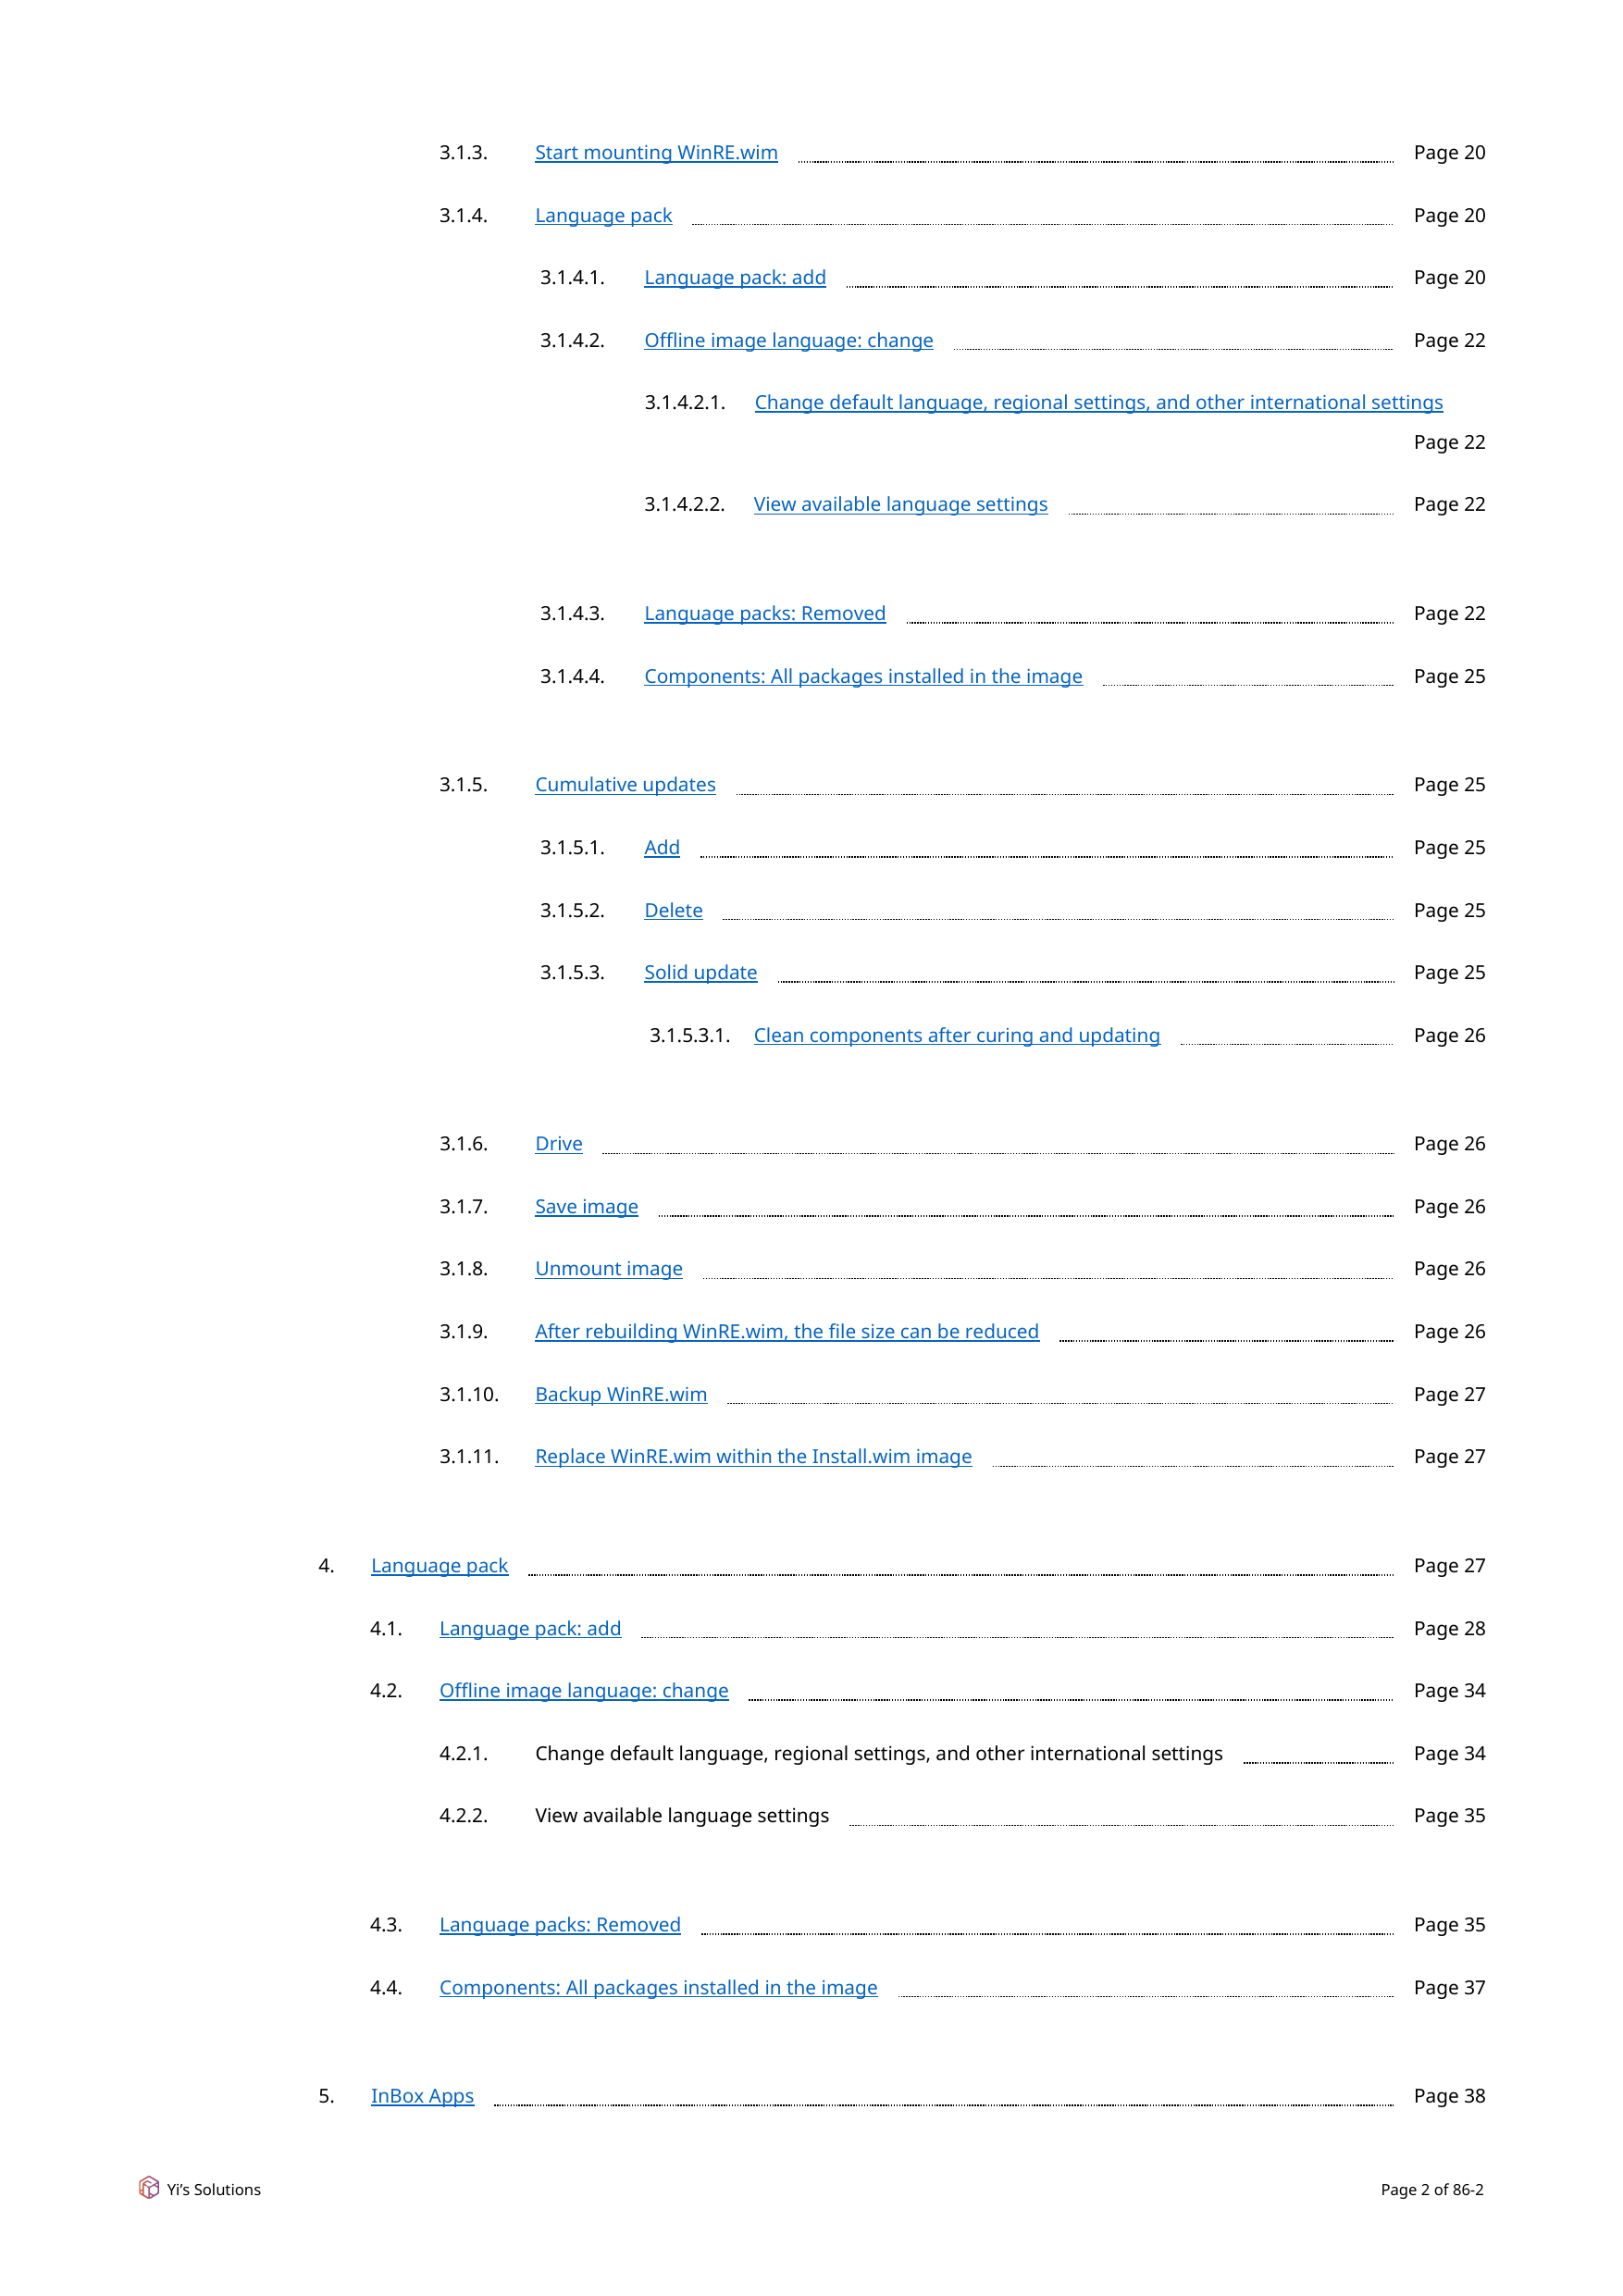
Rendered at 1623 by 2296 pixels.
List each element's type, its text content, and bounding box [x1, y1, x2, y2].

list After rebuilding WinRE.wim, the file size can be reduced Page 23 [440, 1318, 1484, 1345]
list Cumulative updates Page 22 [440, 771, 1484, 798]
list Drive Page 23 [440, 1130, 1484, 1157]
list Language pack Page 18 [440, 202, 1484, 228]
list Unmount image Page 23 [440, 1256, 1484, 1282]
list Change default language, regional settings, and other international settings Page 19 [645, 389, 1484, 454]
list Language pack Page 24 [318, 1552, 1484, 1579]
list Components: All packages installed in the image Page 33 [370, 1974, 1484, 2000]
list Language packs: Removed Page 20 [540, 600, 1484, 627]
list Language pack: add Page 25 [370, 1615, 1484, 1641]
list Change default language, regional settings, and other international settings Page 31 [440, 1740, 1484, 1766]
list InBox Apps Page 34 [318, 2082, 1484, 2109]
list Language pack: add Page 18 [540, 264, 1484, 291]
list Replace WinRE.wim within the Install.wim image Page 24 [440, 1443, 1484, 1470]
list Backup WinRE.wim Page 24 [440, 1381, 1484, 1407]
list Save image Page 23 [440, 1193, 1484, 1219]
list Clean components after curing and updating Page 23 [650, 1022, 1484, 1048]
list Language packs: Removed Page 31 [370, 1911, 1484, 1937]
list Offline image language: change Page 30 [370, 1677, 1484, 1704]
picture [139, 2176, 159, 2199]
list View available language settings Page 31 [440, 1802, 1484, 1829]
list Start mounting WinRE.wim Page 18 [440, 139, 1484, 165]
list Components: All packages installed in the image Page 22 [540, 663, 1484, 689]
list Delete Page 22 [540, 897, 1484, 923]
list Solid update Page 23 [540, 959, 1484, 986]
list Add Page 22 [540, 834, 1484, 860]
list View available language settings Page 20 [644, 491, 1484, 517]
list Offline image language: change Page 19 [540, 327, 1484, 353]
